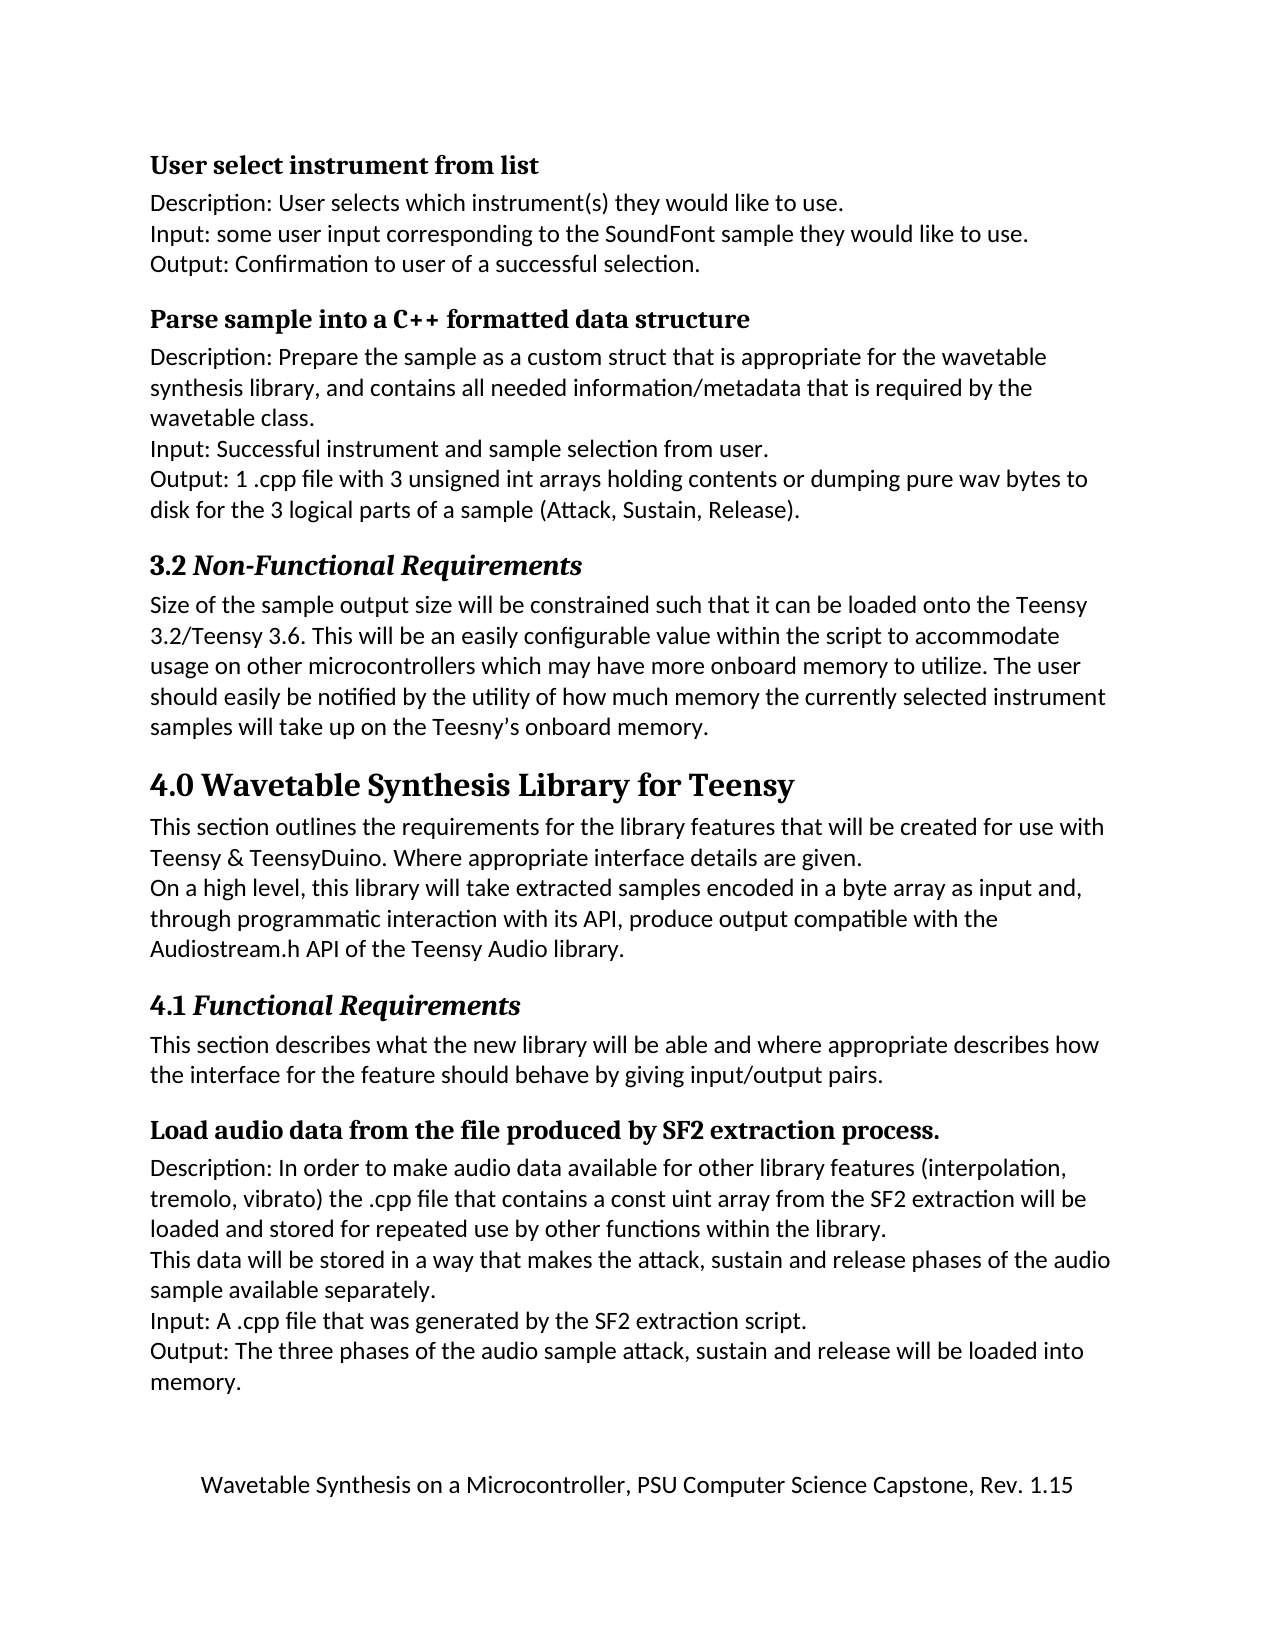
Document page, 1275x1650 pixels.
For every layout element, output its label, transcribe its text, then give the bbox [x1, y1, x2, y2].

text Input: A .cpp file that was generated by the SF2 extraction script. [150, 1305, 1125, 1335]
text Input: Successful instrument and sample selection from user. [150, 433, 1125, 463]
text Output: 1 .cpp file with 3 unsigned int arrays holding contents or dumping pure wav bytes to disk for the 3 logical parts of a sample (Attack, Sustain, Release). [150, 463, 1125, 524]
text Description: In order to make audio data available for other library features (interpolation, tremolo, vibrato) the .cpp file that contains a const uint array from the SF2 extraction will be loaded and stored for repeated use by other functions within the library. [150, 1152, 1125, 1244]
subtitle 4.0 Wavetable Synthesis Library for Teensy [150, 767, 1125, 805]
subtitle 3.2 Non-Functional Requirements [150, 549, 1125, 583]
text Output: Confirmation to user of a successful selection. [150, 248, 1125, 279]
subtitle Parse sample into a C++ formatted data structure [150, 304, 1125, 335]
subtitle User select instrument from list [150, 150, 1125, 181]
text On a high level, this library will take extracted samples encoded in a byte array as input and, through programmatic interaction with its API, produce output compatible with the Audiostream.h API of the Teensy Audio library. [150, 872, 1125, 964]
text Size of the sample output size will be constrained such that it can be loaded onto the Teensy 3.2/Teensy 3.6. This will be an easily configurable value within the script to accommodate usage on other microcontrollers which may have more onboard memory to utilize. The user should easily be notified by the utility of how much memory the currently selected instrument samples will take up on the Teesny’s onboard memory. [150, 589, 1125, 742]
text Description: User selects which instrument(s) they would like to use. [150, 187, 1125, 218]
text This data will be stored in a way that makes the attack, sustain and release phases of the audio sample available separately. [150, 1244, 1125, 1305]
text Input: some user input corresponding to the SoundFont sample they would like to use. [150, 218, 1125, 248]
text This section describes what the new library will be able and where appropriate describes how the interface for the feature should behave by giving input/output pairs. [150, 1029, 1125, 1090]
subtitle Load audio data from the file produced by SF2 extraction process. [150, 1115, 1125, 1146]
text This section outlines the requirements for the library features that will be created for use with Teensy & TeensyDuino. Where appropriate interface details are given. [150, 811, 1125, 872]
subtitle 4.1 Functional Requirements [150, 989, 1125, 1023]
text Output: The three phases of the audio sample attack, sustain and release will be loaded into memory. [150, 1335, 1125, 1396]
text Description: Prepare the sample as a custom struct that is appropriate for the wavetable synthesis library, and contains all needed information/metadata that is required by the wavetable class. [150, 341, 1125, 433]
